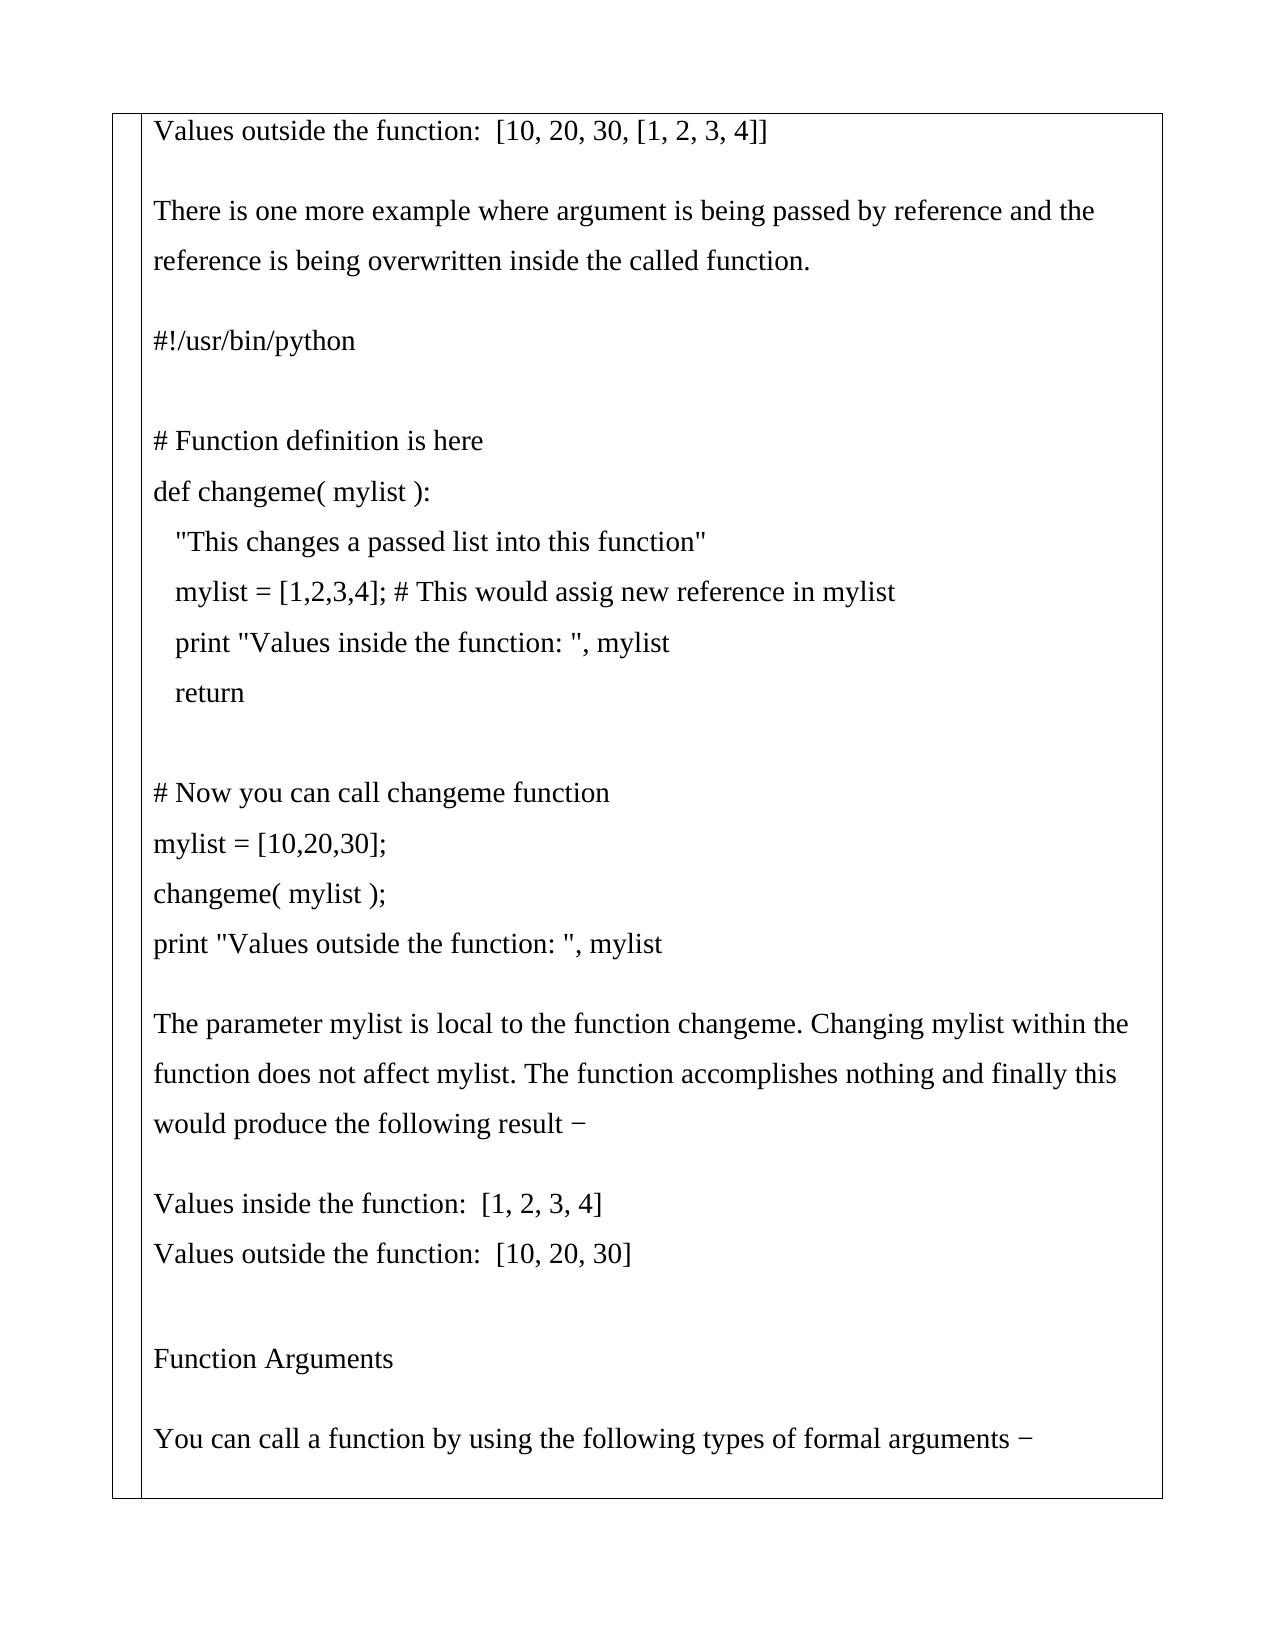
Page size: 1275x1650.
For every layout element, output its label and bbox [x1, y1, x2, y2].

table_cell [142, 114, 1162, 1498]
table_cell [113, 114, 141, 1498]
